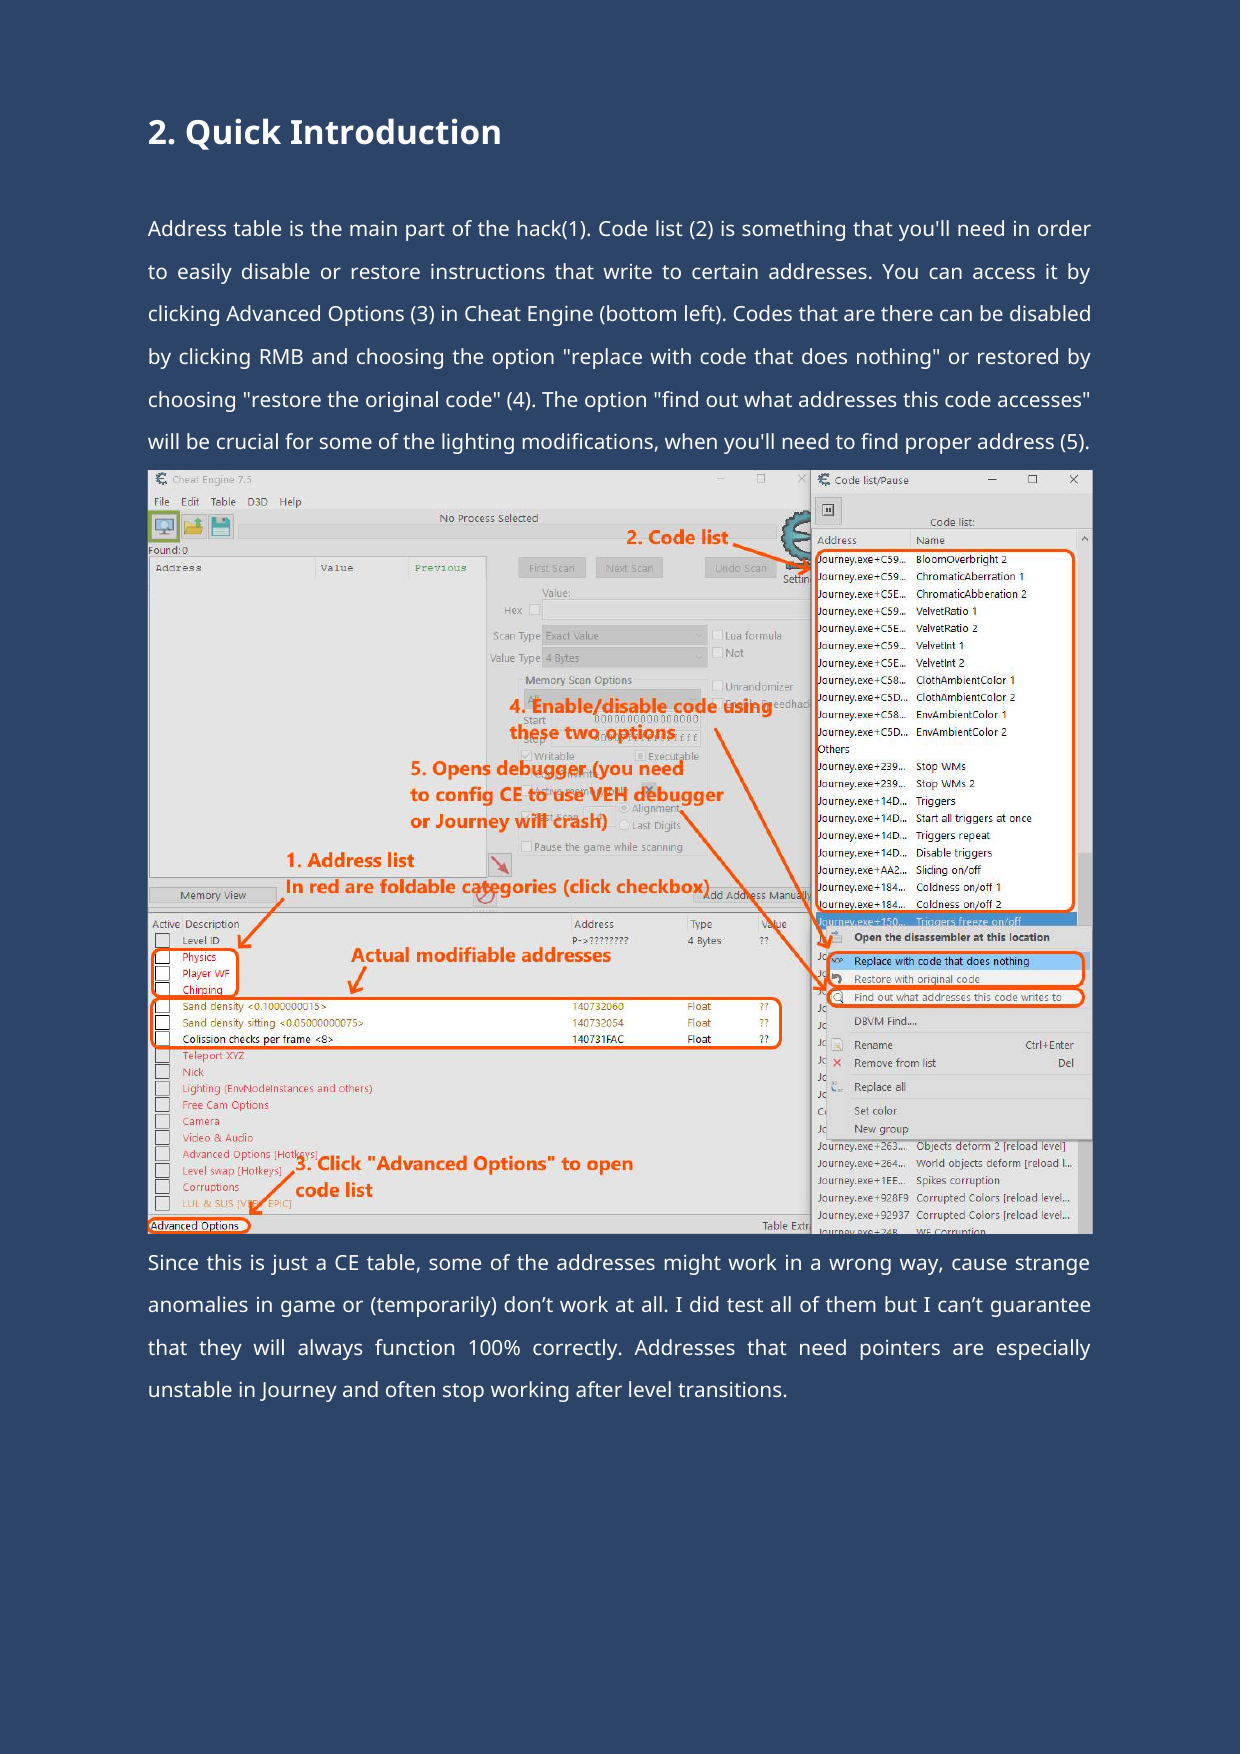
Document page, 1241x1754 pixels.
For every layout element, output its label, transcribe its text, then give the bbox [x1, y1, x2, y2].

text Since this is just a CE table, some of the addresses might work in a wrong way, cause strange anomalies in game or (temporarily) don’t work at all. I did test all of them but I can’t guarantee that they will always function 100% correctly. Addresses that need pointers are especially unstable in Journey and often stop working after level transitions. [148, 1248, 1093, 1404]
picture [147, 470, 1093, 1234]
subtitle 2. Quick Introduction [148, 109, 1093, 154]
text Address table is the main part of the hack(1). Code list (2) is something that you'll need in order to easily disable or restore instructions that write to certain addresses. You can access it by clicking Advanced Options (3) in Cheat Engine (bottom left). Codes that are there can be disabled by clicking RMB and choosing the option "replace with code that does nothing" or restored by choosing "restore the original code" (4). The option "find out what addresses this code accesses" will be crucial for some of the lighting modifications, when you'll need to find proper address (5). [148, 214, 1093, 456]
